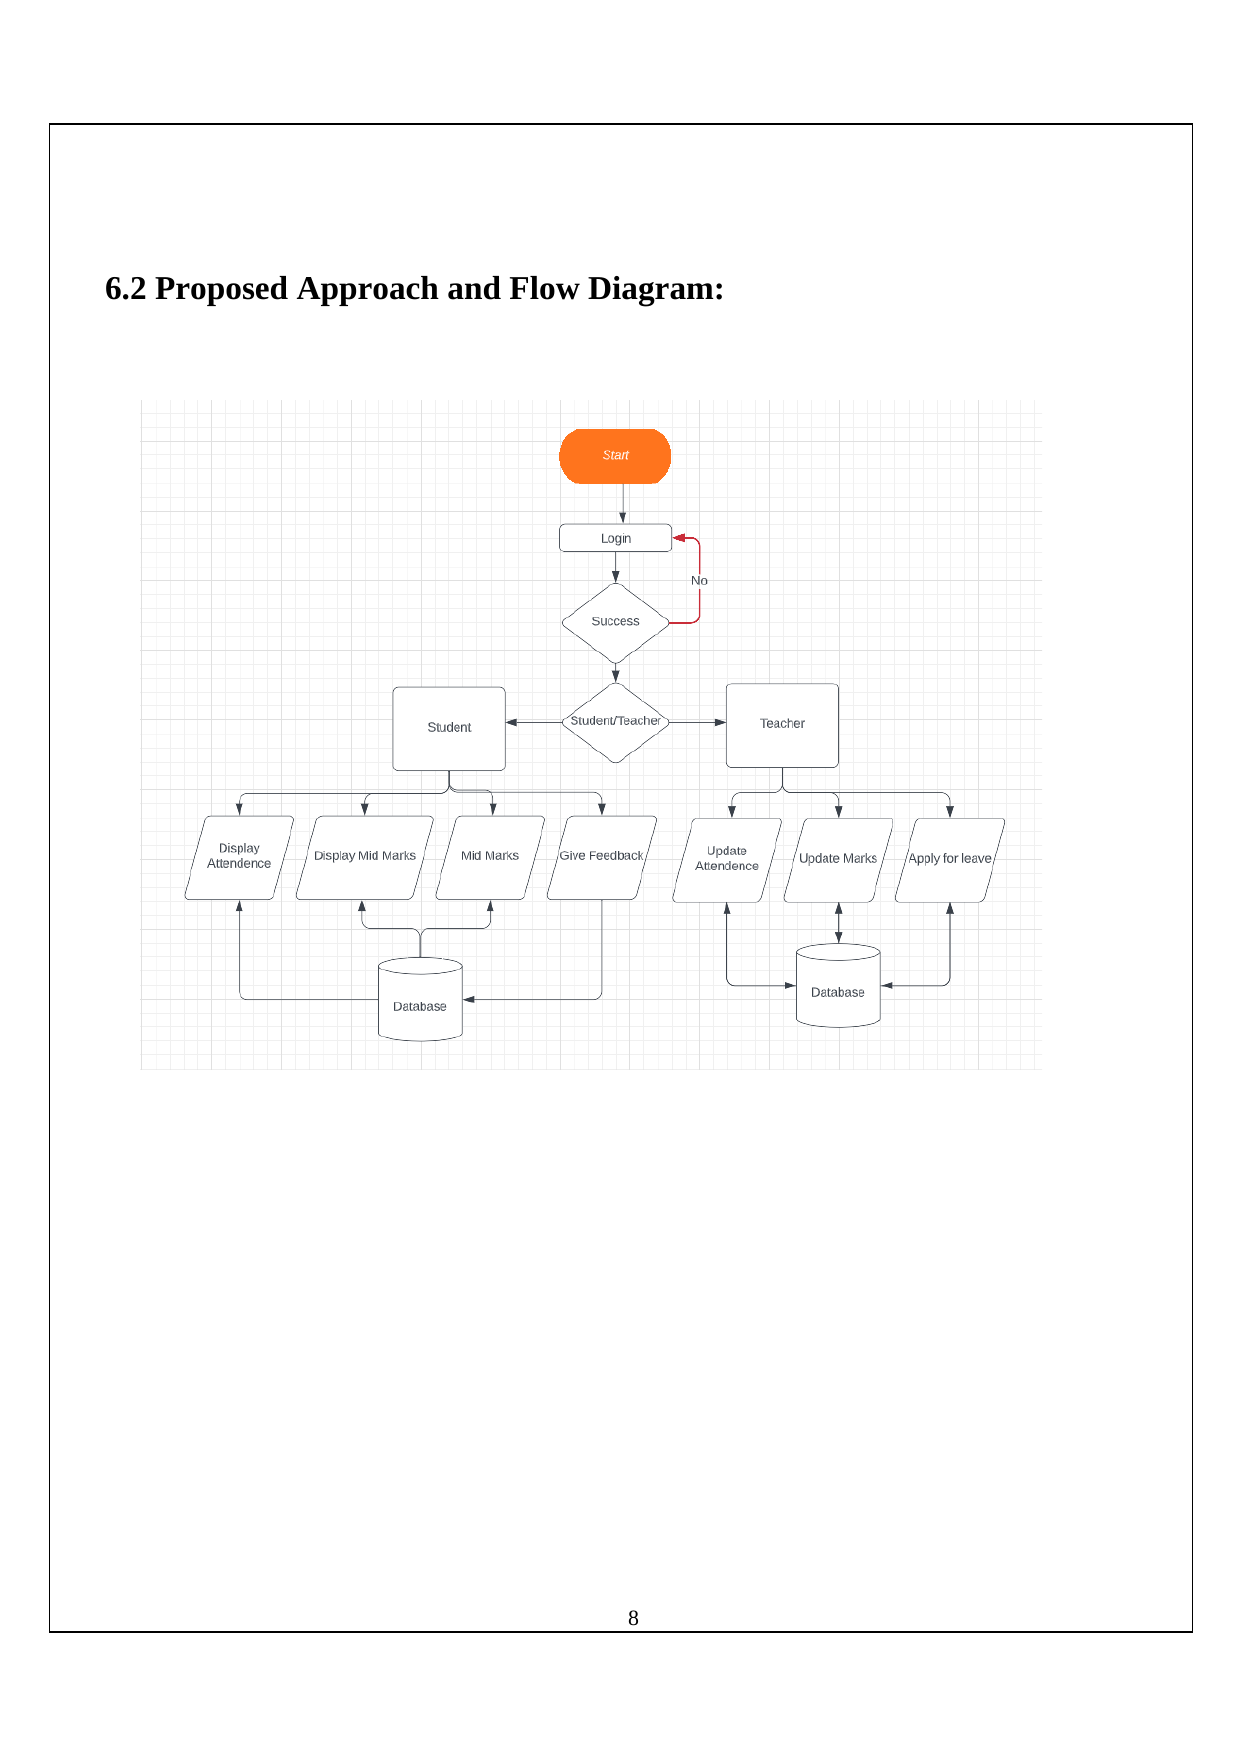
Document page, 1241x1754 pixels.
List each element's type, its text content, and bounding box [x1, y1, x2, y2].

text 6.2 Proposed Approach and Flow Diagram: [105, 268, 1171, 307]
picture [140, 400, 1043, 1070]
